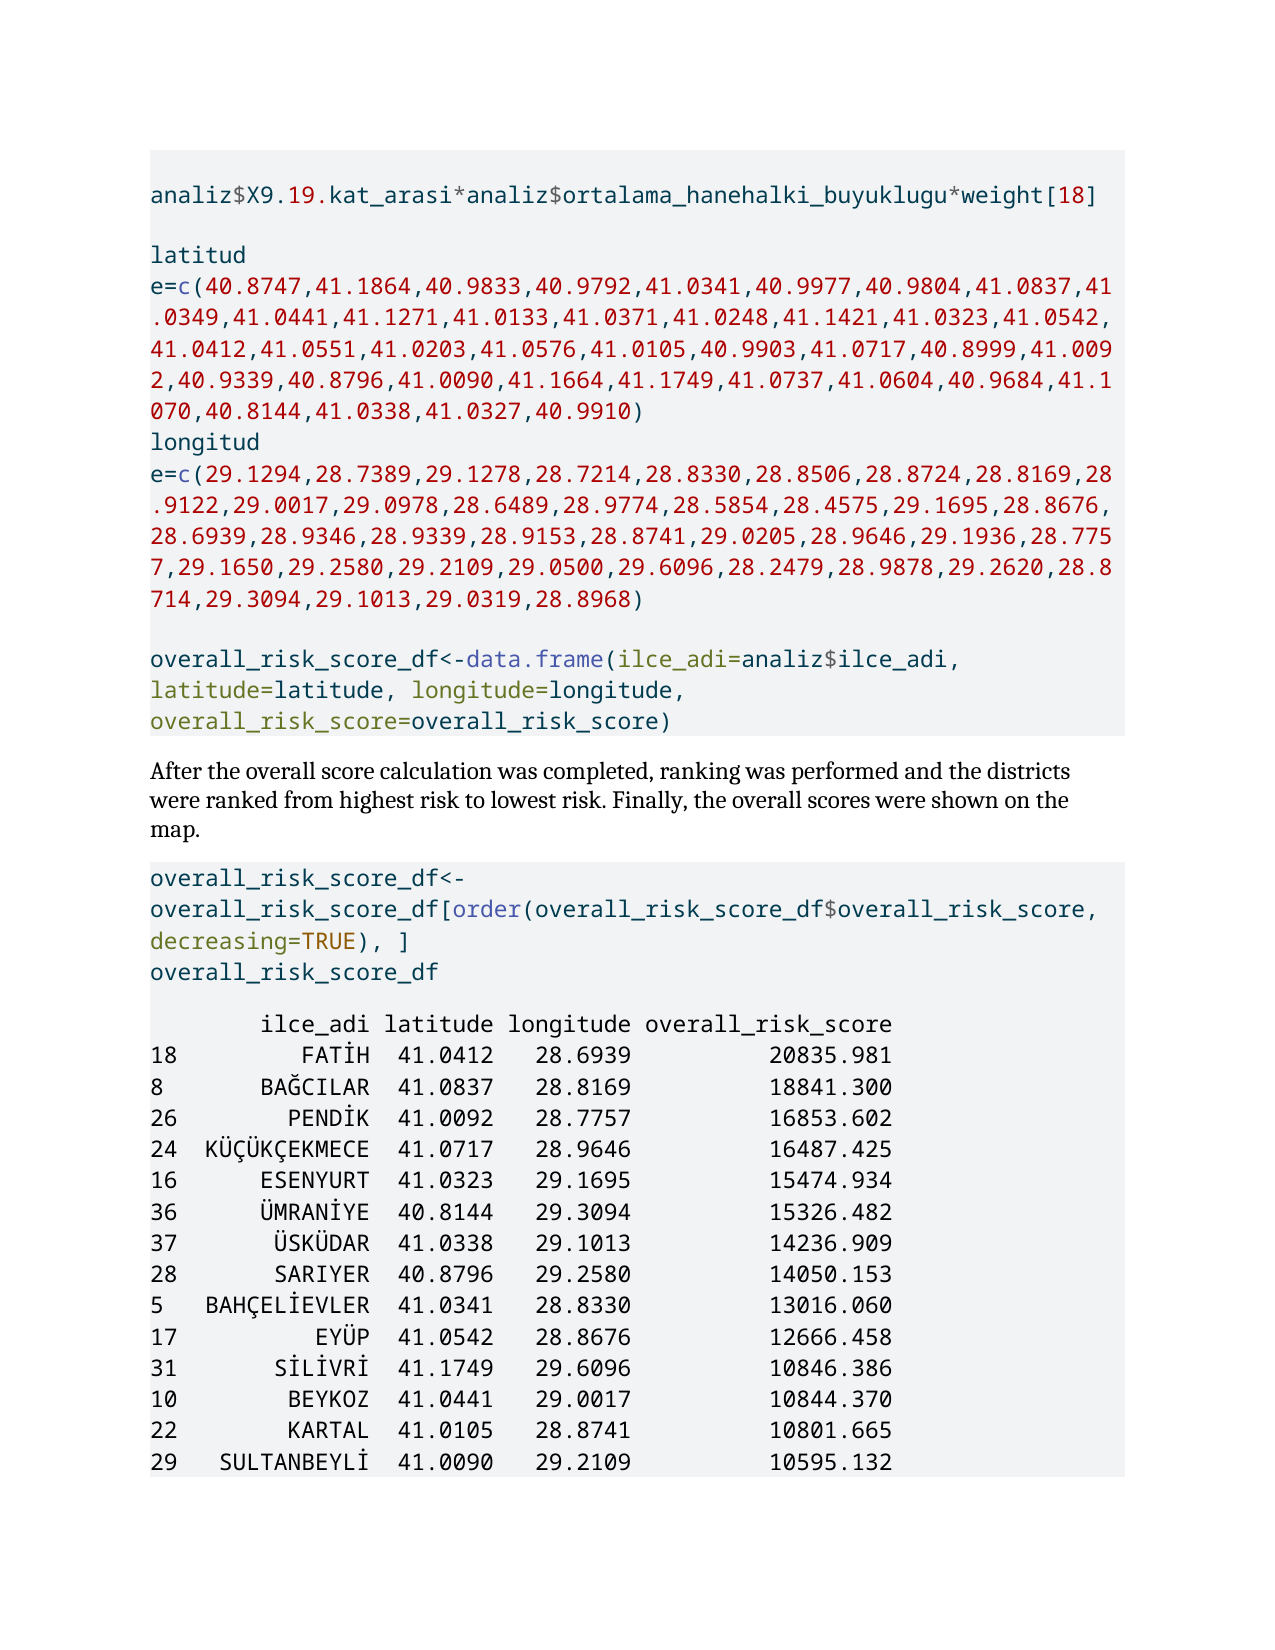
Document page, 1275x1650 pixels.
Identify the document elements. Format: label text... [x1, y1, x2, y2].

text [150, 1008, 1125, 1477]
text After the overall score calculation was completed, ranking was performed and the districts were ranked from highest risk to lowest risk. Finally, the overall scores were shown on the map. [150, 757, 1125, 843]
text overall_risk_score_df<-overall_risk_score_df[order(overall_risk_score_df$overall_risk_score, decreasing=TRUE), ] overall_risk_score_df [150, 862, 1125, 987]
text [150, 150, 1125, 736]
